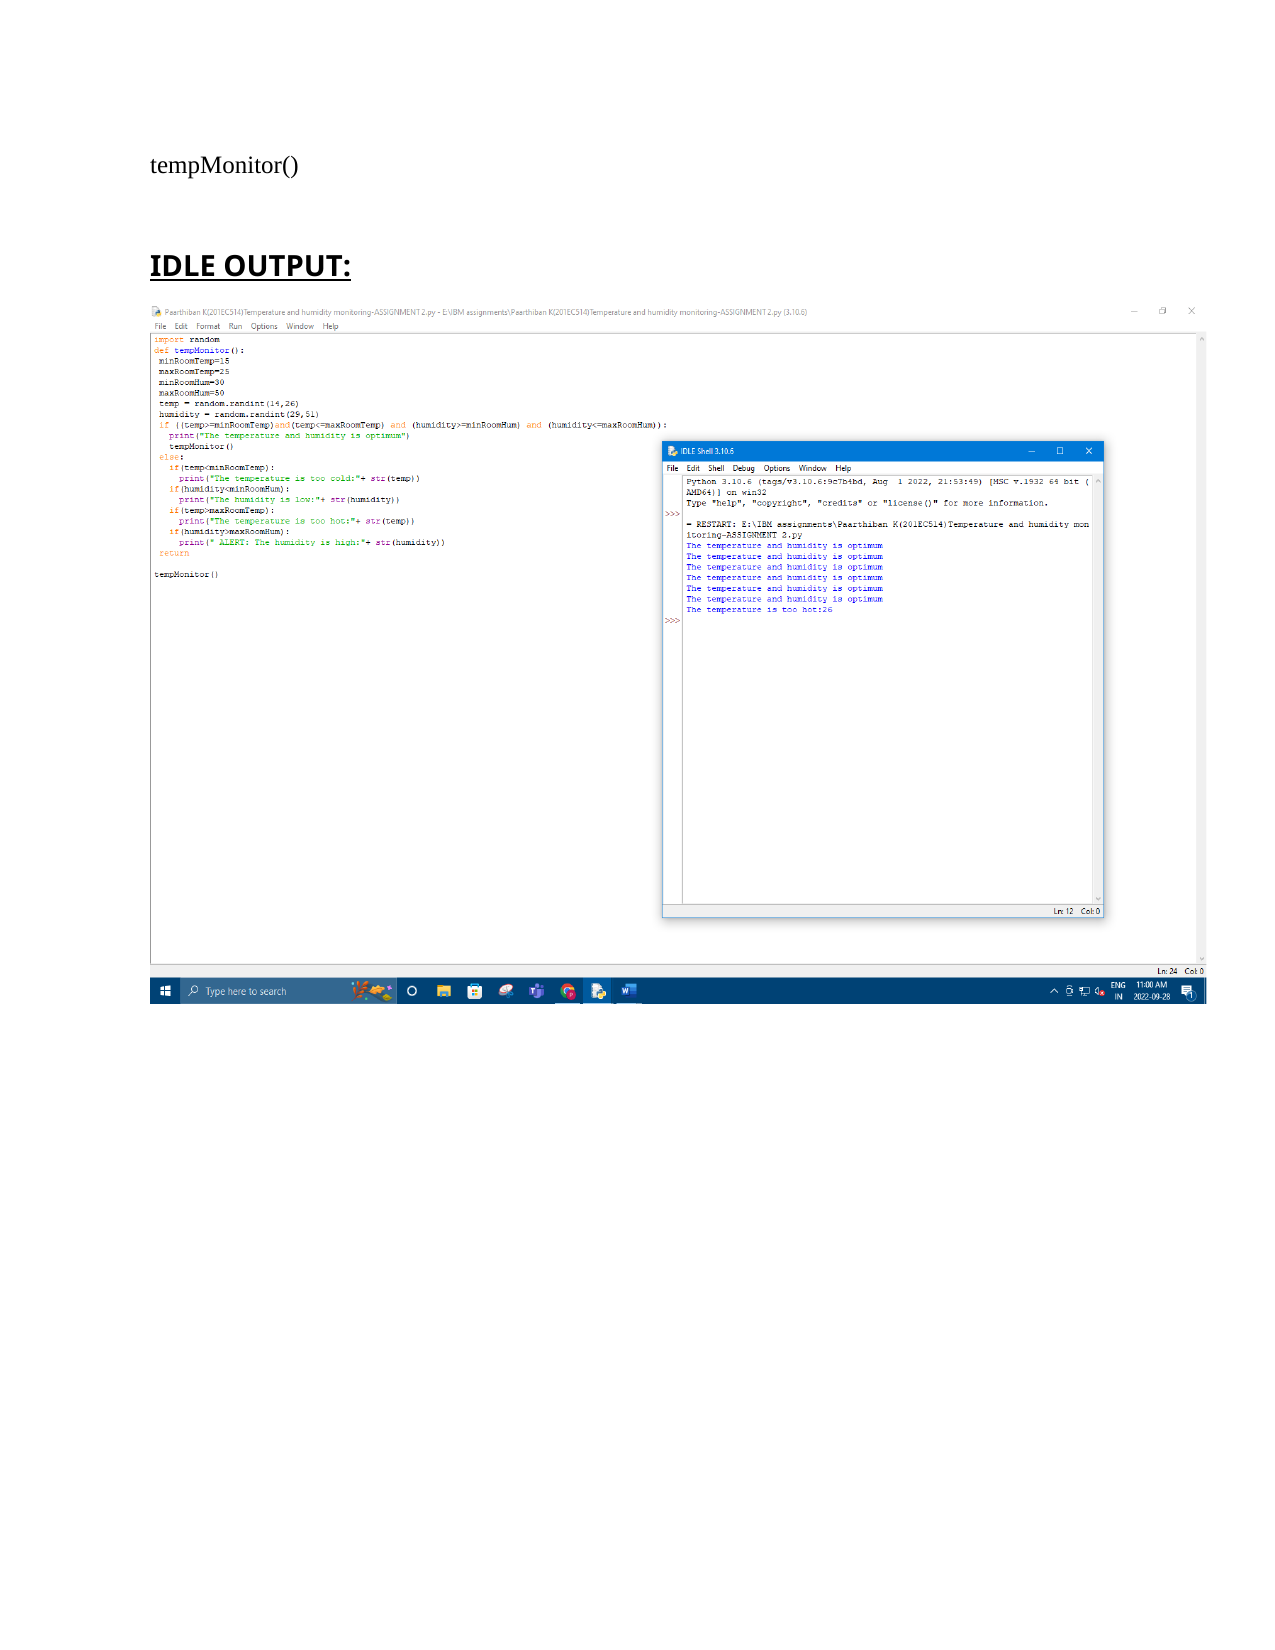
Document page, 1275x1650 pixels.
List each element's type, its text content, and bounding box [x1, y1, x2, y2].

text IDLE OUTPUT: [150, 245, 1125, 285]
text tempMonitor() [150, 150, 1125, 179]
picture [150, 305, 1207, 1004]
